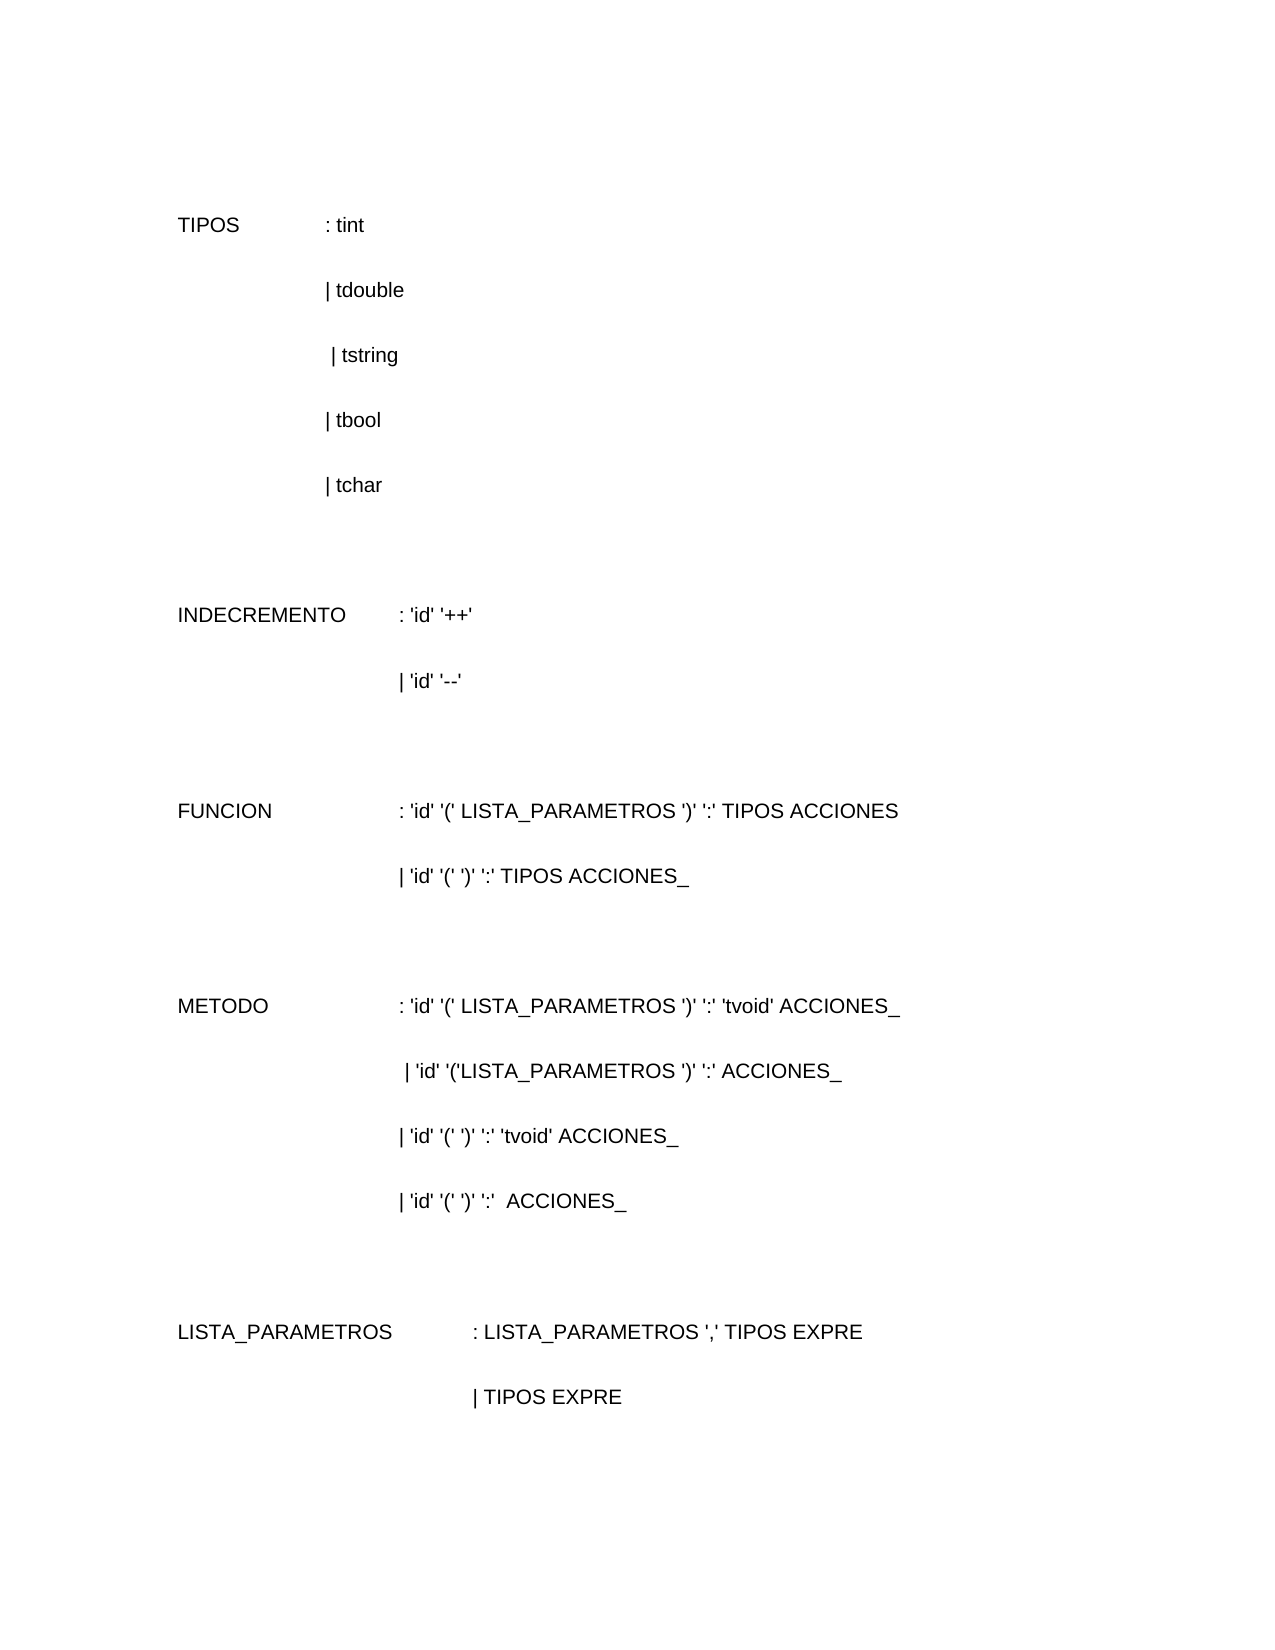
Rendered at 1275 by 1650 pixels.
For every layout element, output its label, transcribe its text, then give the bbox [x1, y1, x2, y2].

text | tdouble [177, 278, 1098, 302]
text | TIPOS EXPRE [177, 1384, 1098, 1408]
text | tstring [177, 343, 1098, 367]
text METODO : 'id' '(' LISTA_PARAMETROS ')' ':' 'tvoid' ACCIONES_ [177, 994, 1098, 1018]
text | 'id' '(' ')' ':' 'tvoid' ACCIONES_ [325, 1124, 1098, 1148]
text | tchar [177, 473, 1098, 497]
text | 'id' '(' ')' ':' ACCIONES_ [177, 1189, 1098, 1213]
text | 'id' '('LISTA_PARAMETROS ')' ':' ACCIONES_ [325, 1059, 1098, 1083]
text | tbool [177, 408, 1098, 432]
text | 'id' '--' [177, 668, 1098, 692]
text | 'id' '(' ')' ':' TIPOS ACCIONES_ [177, 864, 1098, 888]
text TIPOS : tint [177, 213, 1098, 237]
text FUNCION : 'id' '(' LISTA_PARAMETROS ')' ':' TIPOS ACCIONES [177, 799, 1098, 823]
text INDECREMENTO : 'id' '++' [177, 603, 1098, 627]
text LISTA_PARAMETROS : LISTA_PARAMETROS ',' TIPOS EXPRE [177, 1319, 1098, 1343]
